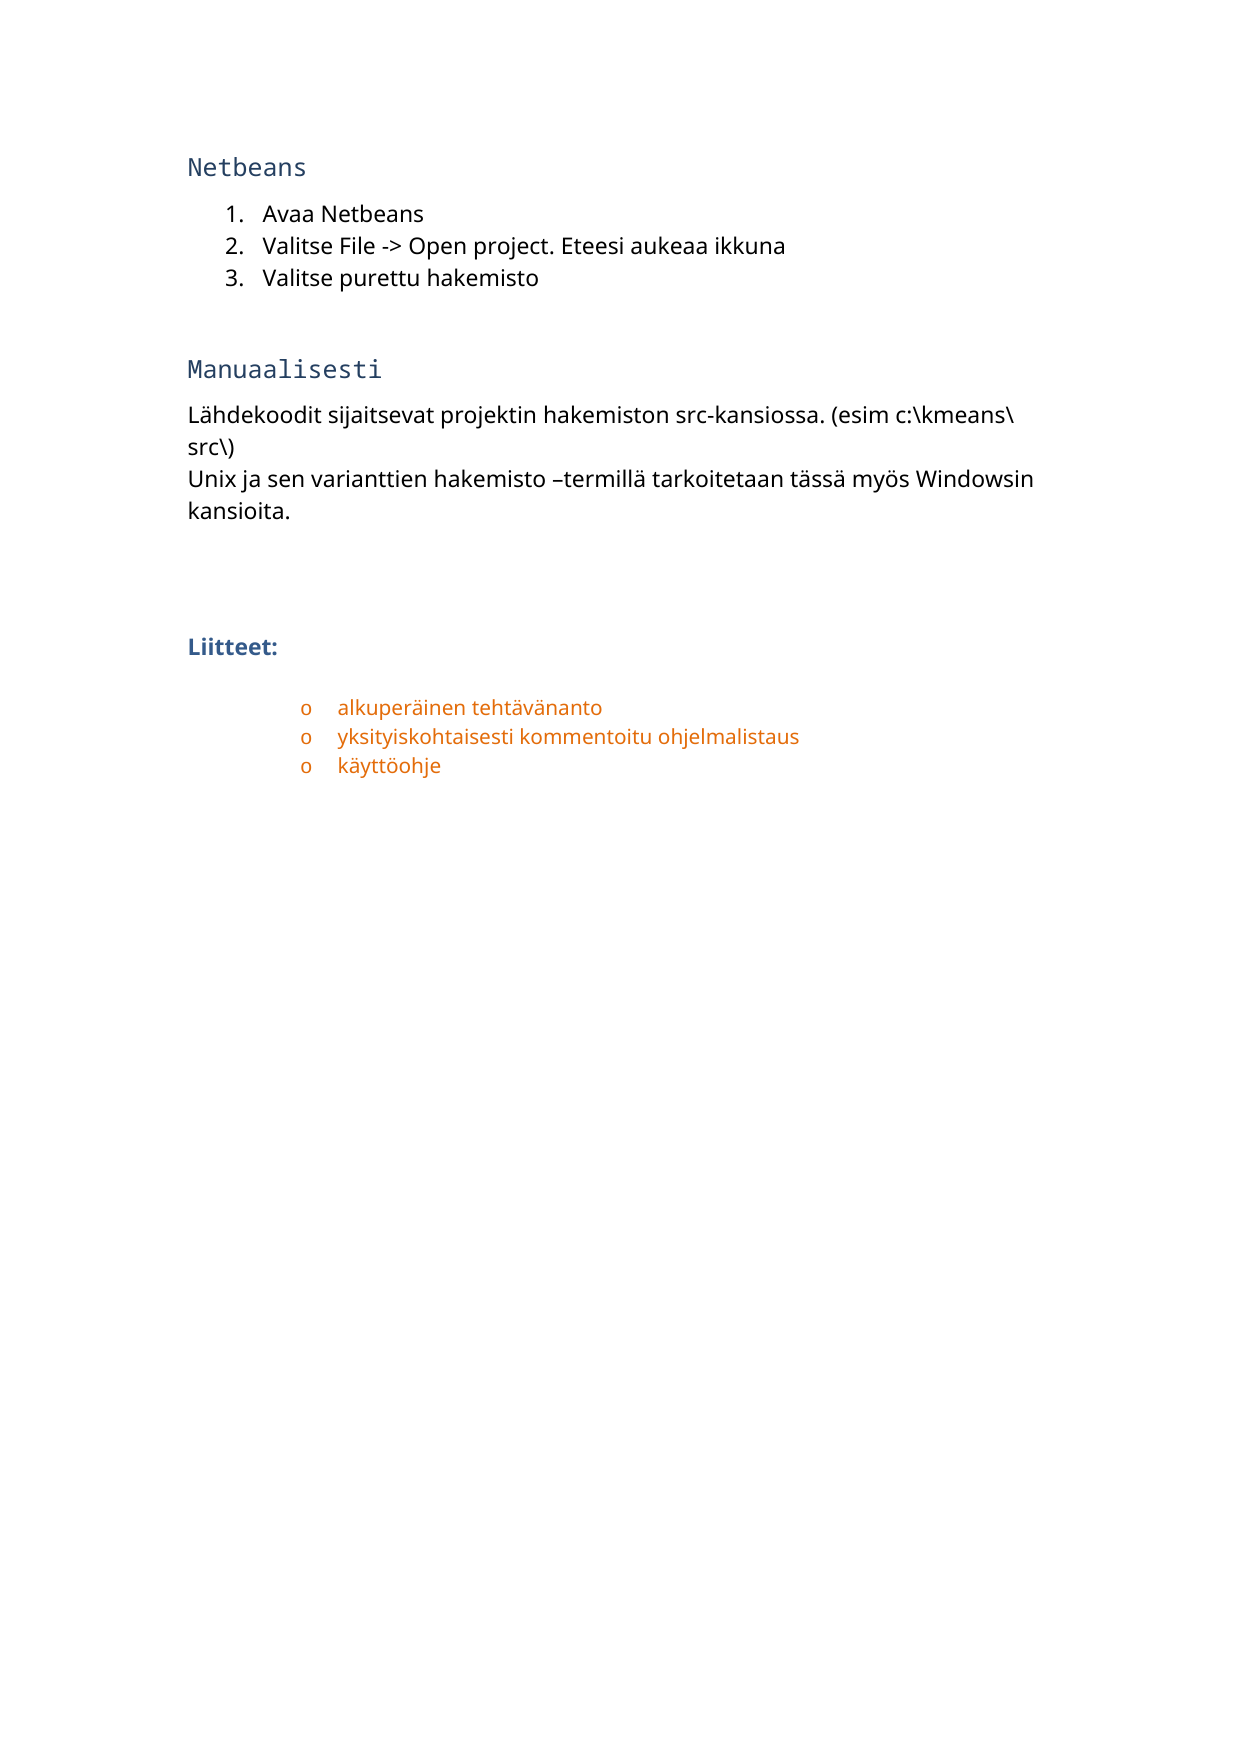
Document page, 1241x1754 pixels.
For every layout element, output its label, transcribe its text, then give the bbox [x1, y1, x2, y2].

text Lähdekoodit sijaitsevat projektin hakemiston src-kansiossa. (esim c:\kmeans\src\) Unix ja sen varianttien hakemisto –termillä tarkoitetaan tässä myös Windowsin kansioita. [187, 399, 1053, 527]
list alkuperäinen tehtävänanto [300, 693, 1053, 721]
list käyttöohje [300, 751, 1053, 780]
subtitle Liitteet: [187, 631, 1053, 663]
list Valitse File -> Open project. Eteesi aukeaa ikkuna [225, 230, 1053, 261]
list Valitse purettu hakemisto [225, 262, 1053, 293]
subtitle Manuaalisesti [187, 351, 1053, 385]
list yksityiskohtaisesti kommentoitu ohjelmalistaus [300, 722, 1053, 751]
subtitle Netbeans [187, 150, 1053, 184]
list Avaa Netbeans [225, 197, 1053, 229]
